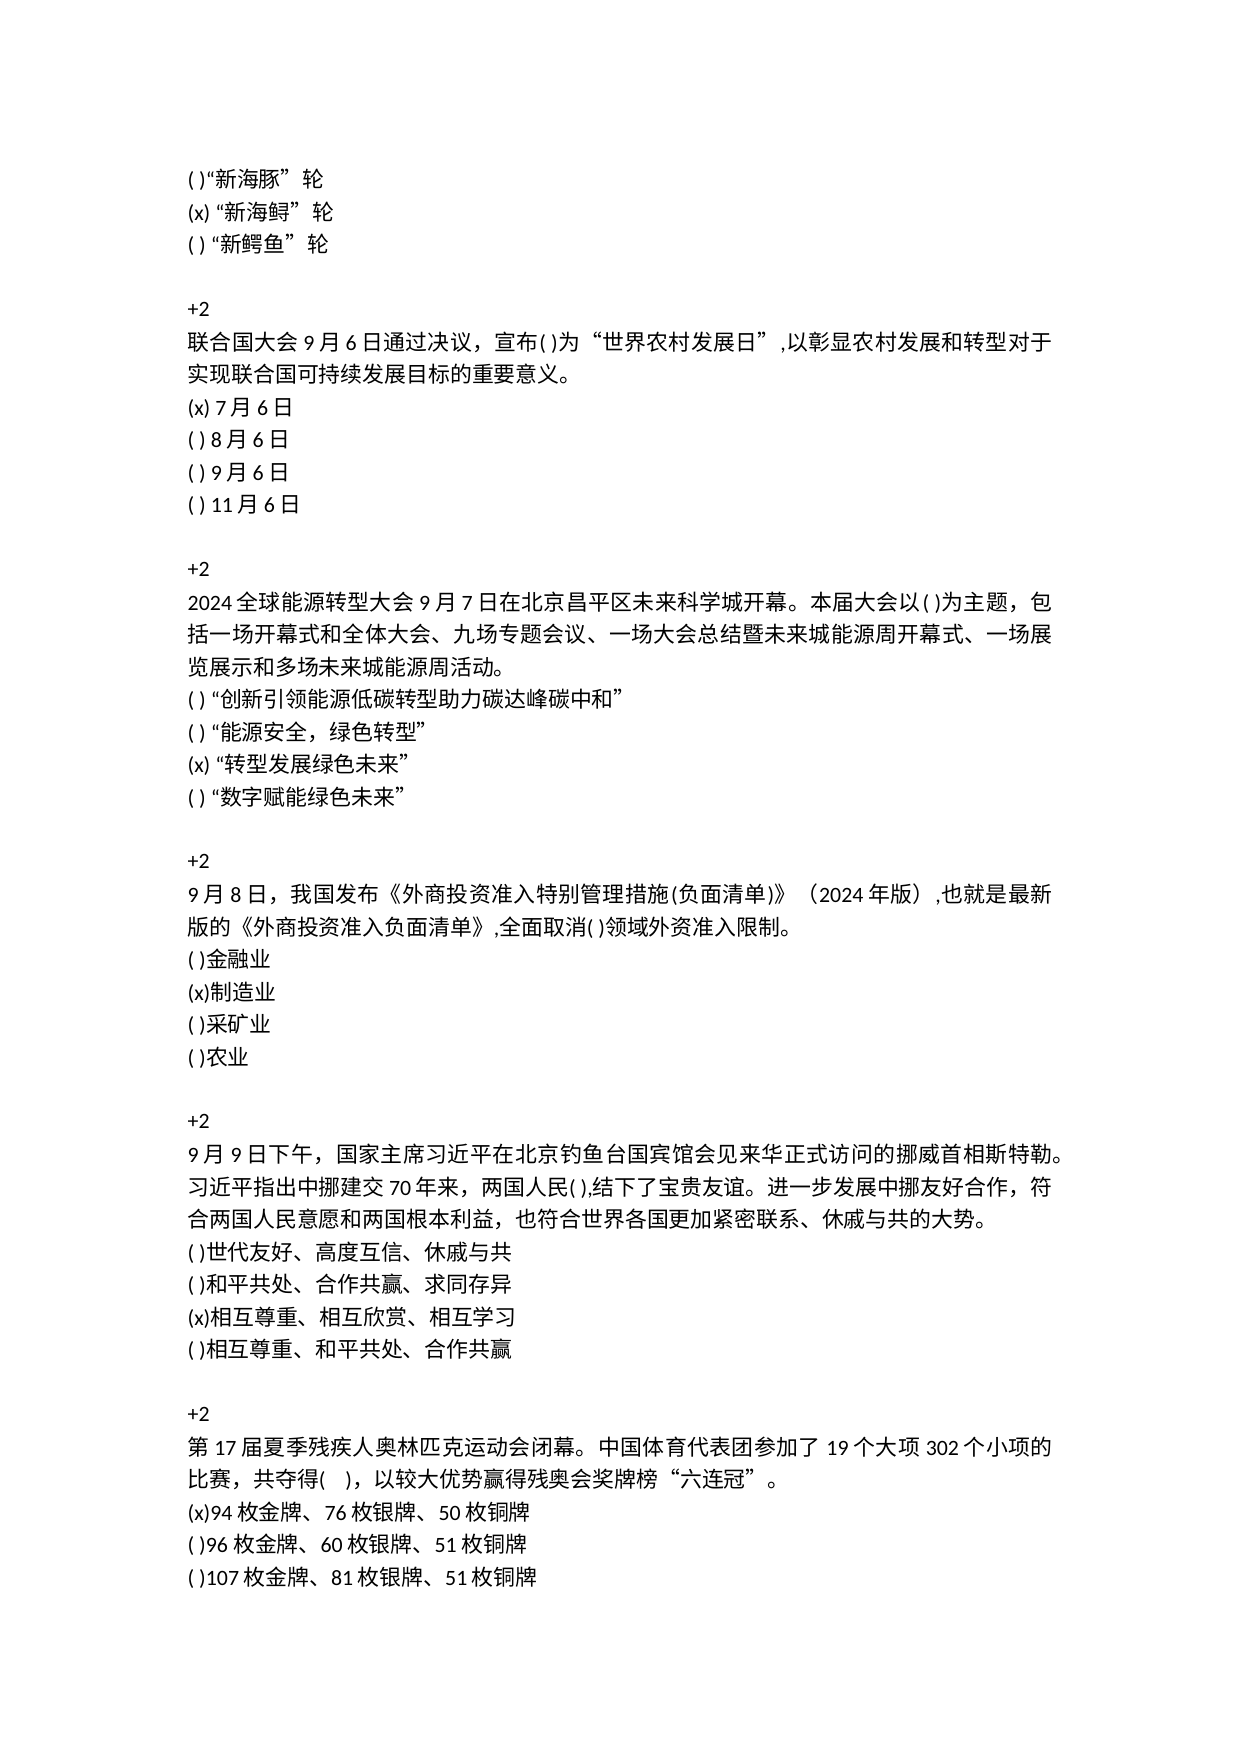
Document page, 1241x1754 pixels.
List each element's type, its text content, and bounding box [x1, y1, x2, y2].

text (x) “转型发展绿色未来” [187, 747, 1053, 779]
text 9月8日，我国发布《外商投资准入特别管理措施(负面清单)》（2024年版）,也就是最新版的《外商投资准入负面清单》,全面取消( )领域外资准入限制。 [187, 877, 1053, 942]
text 第17届夏季残疾人奥林匹克运动会闭幕。中国体育代表团参加了19个大项 302个小项的比赛，共夺得( )，以较大优势赢得残奥会奖牌榜“六连冠”。 [187, 1429, 1053, 1494]
text +2 [187, 844, 1053, 877]
text +2 [187, 552, 1053, 584]
text ( )107枚金牌、81枚银牌、51枚铜牌 [187, 1559, 1053, 1592]
text (x)相互尊重、相互欣赏、相互学习 [187, 1299, 1053, 1332]
text ( )和平共处、合作共赢、求同存异 [187, 1267, 1053, 1299]
text (x) “新海鲟”轮 [187, 194, 1053, 227]
text ( )金融业 [187, 942, 1053, 974]
text ( )相互尊重、和平共处、合作共赢 [187, 1332, 1053, 1364]
text ( )农业 [187, 1039, 1053, 1072]
text 9月9日下午，国家主席习近平在北京钓鱼台国宾馆会见来华正式访问的挪威首相斯特勒。习近平指出中挪建交70年来，两国人民( ),结下了宝贵友谊。进一步发展中挪友好合作，符合两国人民意愿和两国根本利益，也符合世界各国更加紧密联系、休戚与共的大势。 [187, 1137, 1053, 1234]
text 2024全球能源转型大会9月7日在北京昌平区未来科学城开幕。本届大会以( )为主题，包括一场开幕式和全体大会、九场专题会议、一场大会总结暨未来城能源周开幕式、一场展览展示和多场未来城能源周活动。 [187, 584, 1053, 682]
text (x)制造业 [187, 974, 1053, 1007]
text +2 [187, 292, 1053, 324]
text ( ) “新鳄鱼”轮 [187, 227, 1053, 259]
text ( ) “创新引领能源低碳转型助力碳达峰碳中和” [187, 682, 1053, 714]
text ( )世代友好、高度互信、休戚与共 [187, 1234, 1053, 1267]
text ( )采矿业 [187, 1007, 1053, 1039]
text ( ) “数字赋能绿色未来” [187, 779, 1053, 812]
text ( ) 9月6日 [187, 454, 1053, 487]
text ( ) “能源安全，绿色转型” [187, 714, 1053, 747]
text ( ) 8月6日 [187, 422, 1053, 454]
text +2 [187, 1397, 1053, 1429]
text 联合国大会9月6日通过决议，宣布( )为“世界农村发展日”,以彰显农村发展和转型对于实现联合国可持续发展目标的重要意义。 [187, 324, 1053, 389]
text ( ) 11月6日 [187, 487, 1053, 519]
text +2 [187, 1104, 1053, 1137]
text (x)94枚金牌、76枚银牌、50枚铜牌 [187, 1494, 1053, 1527]
text ( )“新海豚”轮 [187, 162, 1053, 194]
text ( )96 枚金牌、60枚银牌、51枚铜牌 [187, 1527, 1053, 1559]
text (x) 7月6日 [187, 389, 1053, 422]
